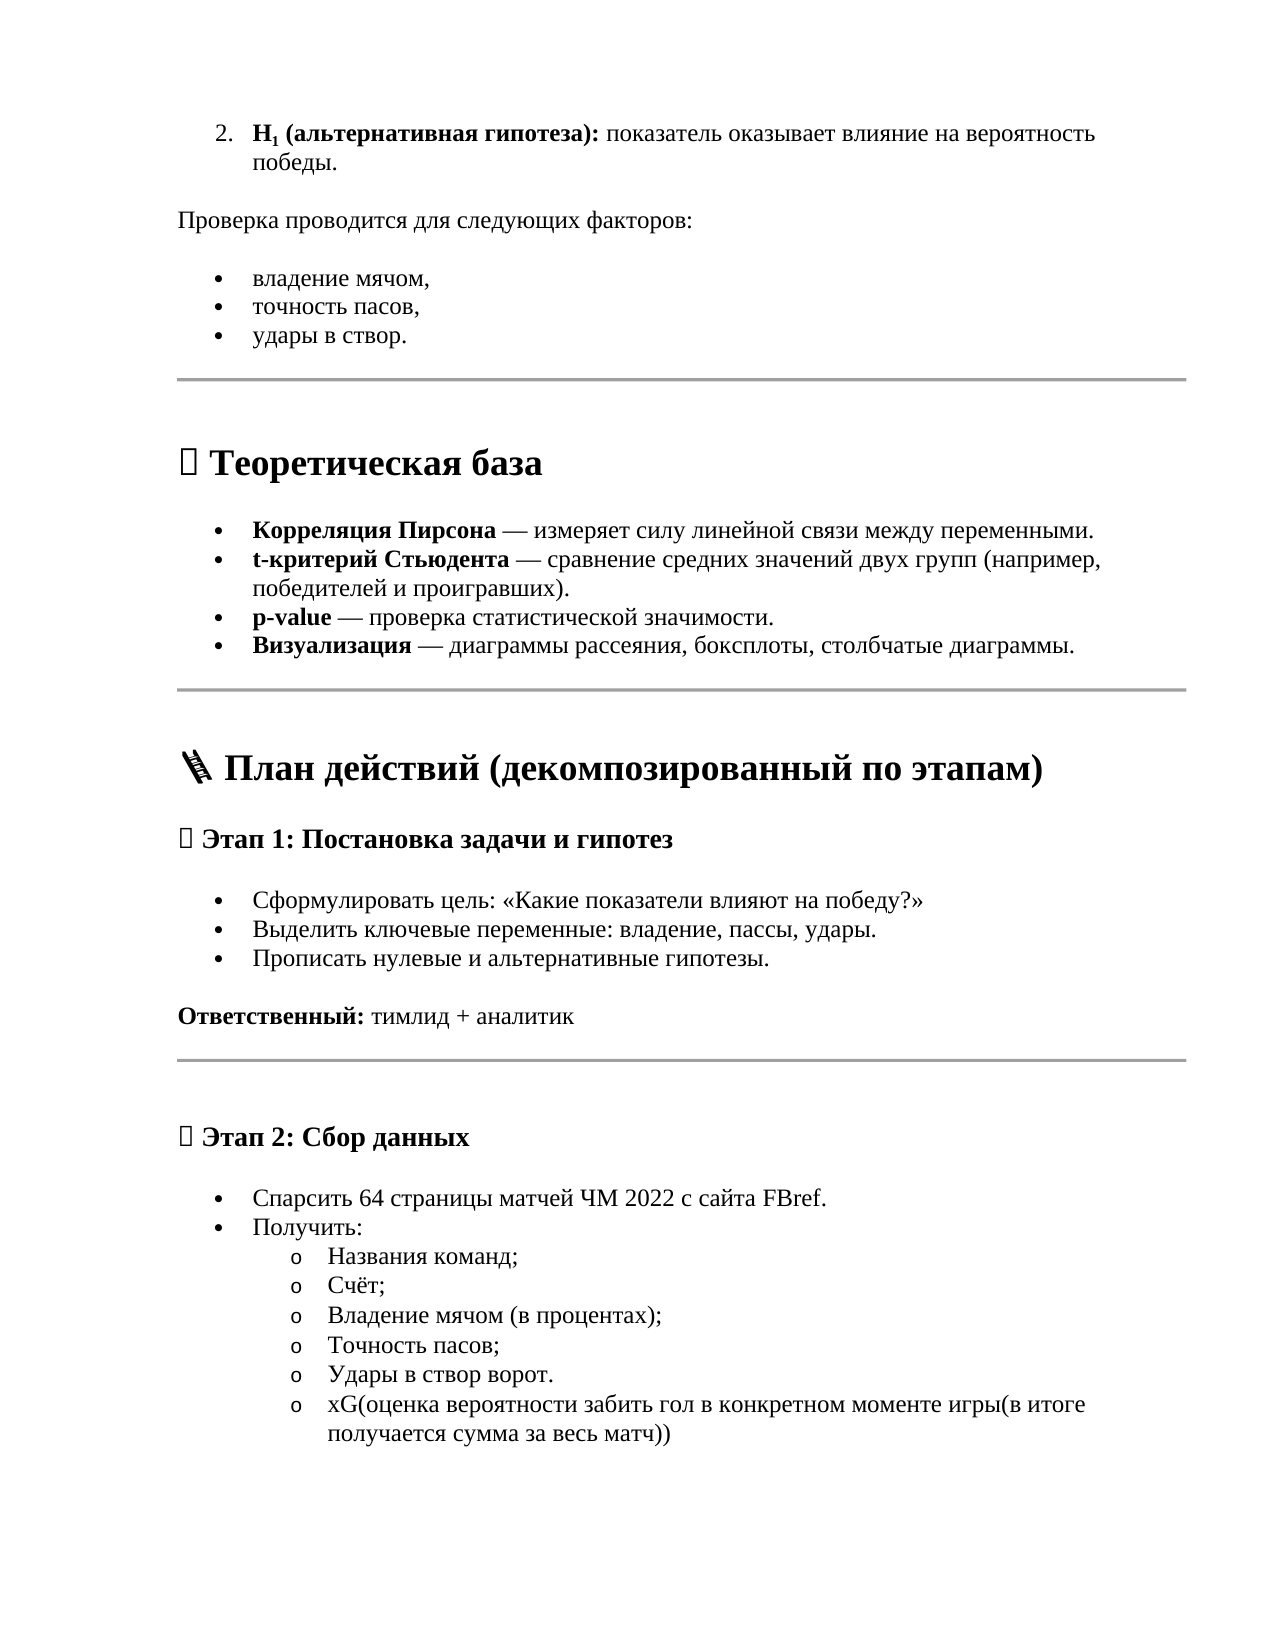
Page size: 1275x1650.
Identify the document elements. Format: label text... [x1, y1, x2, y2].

list Спарсить 64 страницы матчей ЧМ 2022 с сайта FBref. [215, 1183, 1186, 1212]
list точность пасов, [215, 291, 1186, 320]
text 🔹 Этап 1: Постановка задачи и гипотез [177, 818, 1186, 856]
text Ответственный: тимлид + аналитик [177, 1001, 1186, 1029]
list Точность пасов; [290, 1330, 1186, 1359]
text 📘 Теоретическая база [177, 435, 1186, 486]
list Названия команд; [290, 1241, 1186, 1271]
text 🪜 План действий (декомпозированный по этапам) [177, 746, 1186, 789]
list H₁ (альтернативная гипотеза): показатель оказывает влияние на вероятность победы. [215, 118, 1186, 176]
list Сформулировать цель: «Какие показатели влияют на победу?» [215, 885, 1186, 914]
list Корреляция Пирсона — измеряет силу линейной связи между переменными. [215, 516, 1186, 544]
list Визуализация — диаграммы рассеяния, боксплоты, столбчатые диаграммы. [215, 631, 1186, 659]
list xG(оценка вероятности забить гол в конкретном моменте игры(в итоге получается сумма за весь матч)) [290, 1389, 1186, 1447]
list Счёт; [290, 1271, 1186, 1300]
list Выделить ключевые переменные: владение, пассы, удары. [215, 914, 1186, 943]
text Проверка проводится для следующих факторов: [177, 205, 1186, 233]
list Удары в створ ворот. [290, 1359, 1186, 1389]
list Прописать нулевые и альтернативные гипотезы. [215, 943, 1186, 972]
list удары в створ. [215, 320, 1186, 349]
list Владение мячом (в процентах); [290, 1300, 1186, 1330]
text 🔹 Этап 2: Сбор данных [177, 1116, 1186, 1154]
list владение мячом, [215, 263, 1186, 291]
list t-критерий Стьюдента — сравнение средних значений двух групп (например, победителей и проигравших). [215, 544, 1186, 602]
list Получить: [215, 1212, 1186, 1241]
list p-value — проверка статистической значимости. [215, 602, 1186, 631]
